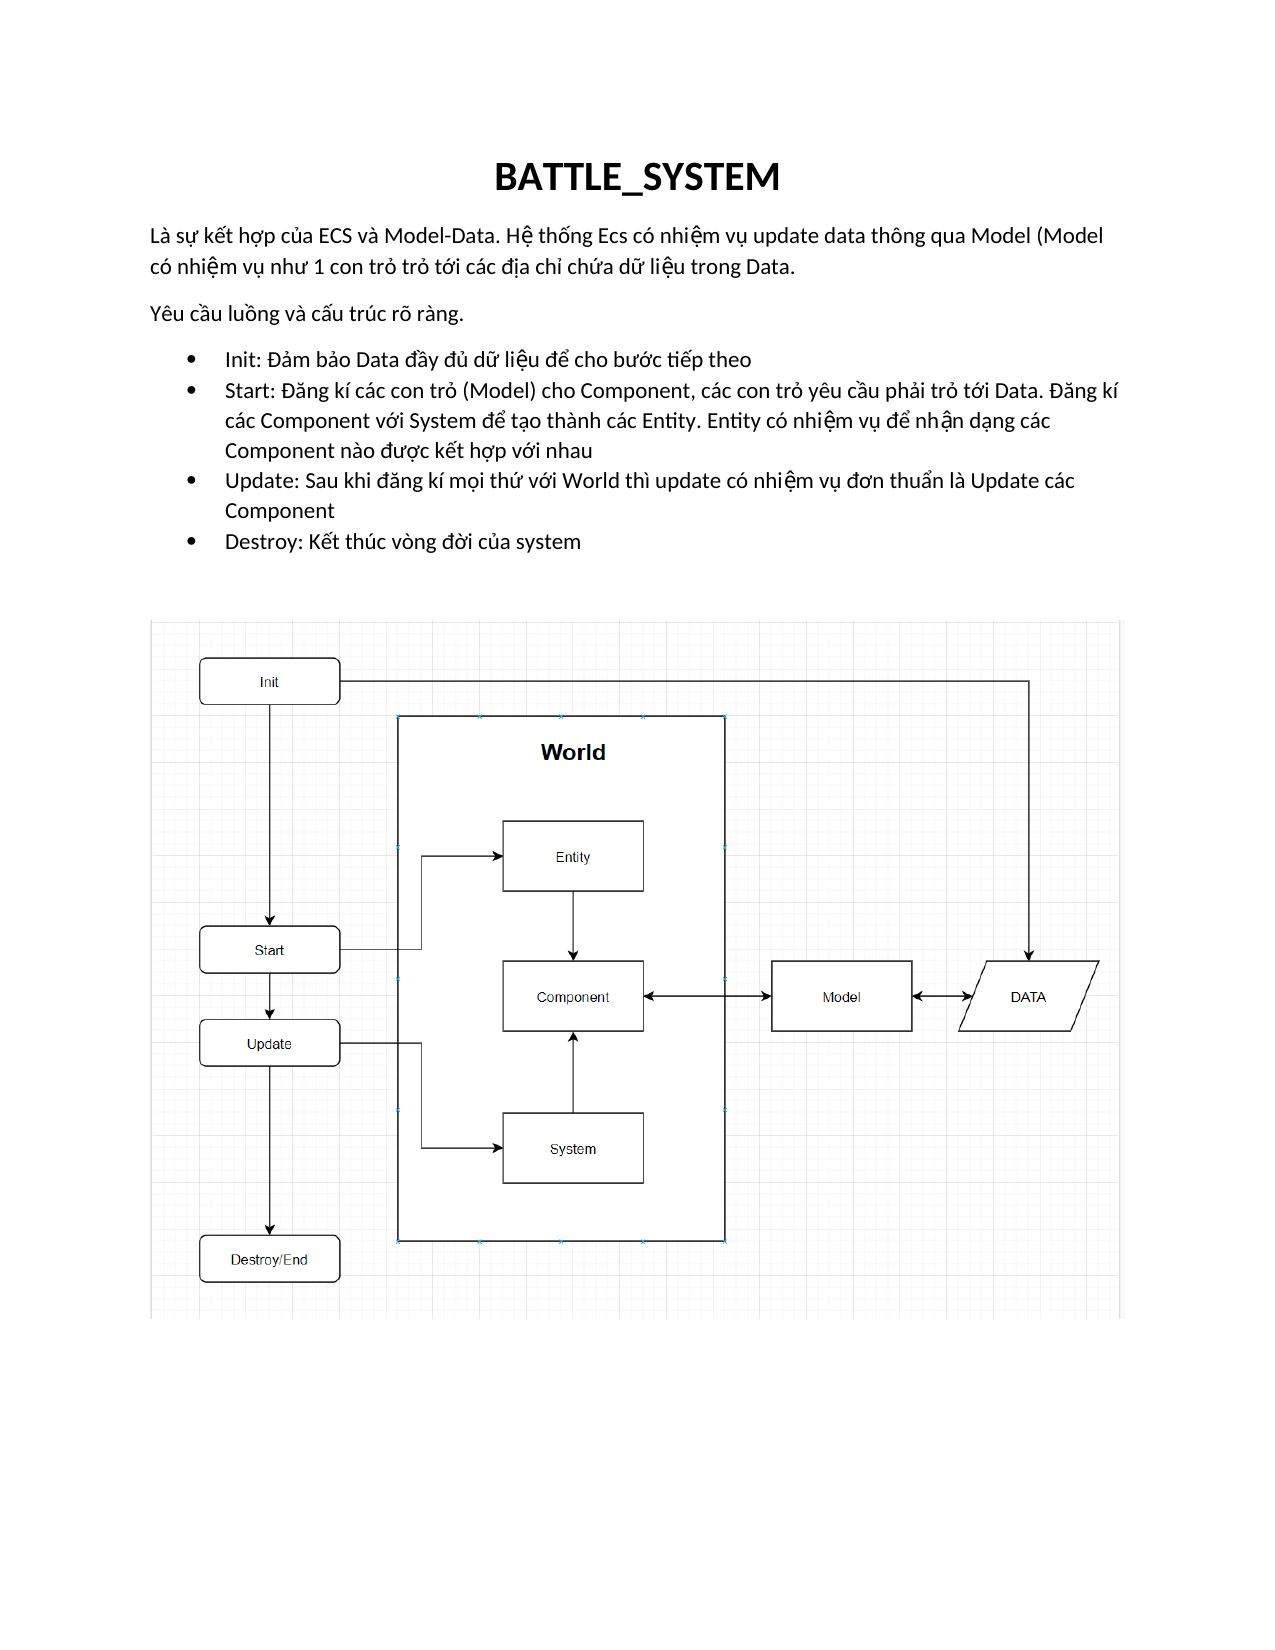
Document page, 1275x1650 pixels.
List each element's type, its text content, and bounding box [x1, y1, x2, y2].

text BATTLE_SYSTEM [150, 150, 1125, 201]
list Destroy: Kết thúc vòng đời của system [187, 527, 1125, 555]
list Start: Đăng kí các con trỏ (Model) cho Component, các con trỏ yêu cầu phải trỏ tới Data. Đăng kí các Component với System để tạo thành các Entity. Entity có nhiệm vụ để nhận dạng các Component nào được kết hợp với nhau [187, 376, 1125, 464]
list Update: Sau khi đăng kí mọi thứ với World thì update có nhiệm vụ đơn thuẩn là Update các Component [187, 466, 1125, 524]
text Yêu cầu luồng và cấu trúc rõ ràng. [150, 299, 1125, 327]
picture [150, 620, 1125, 1319]
text Là sự kết hợp của ECS và Model-Data. Hệ thống Ecs có nhiệm vụ update data thông qua Model (Model có nhiệm vụ như 1 con trỏ trỏ tới các địa chỉ chứa dữ liệu trong Data. [150, 222, 1125, 280]
list Init: Đảm bảo Data đầy đủ dữ liệu để cho bước tiếp theo [187, 346, 1125, 373]
